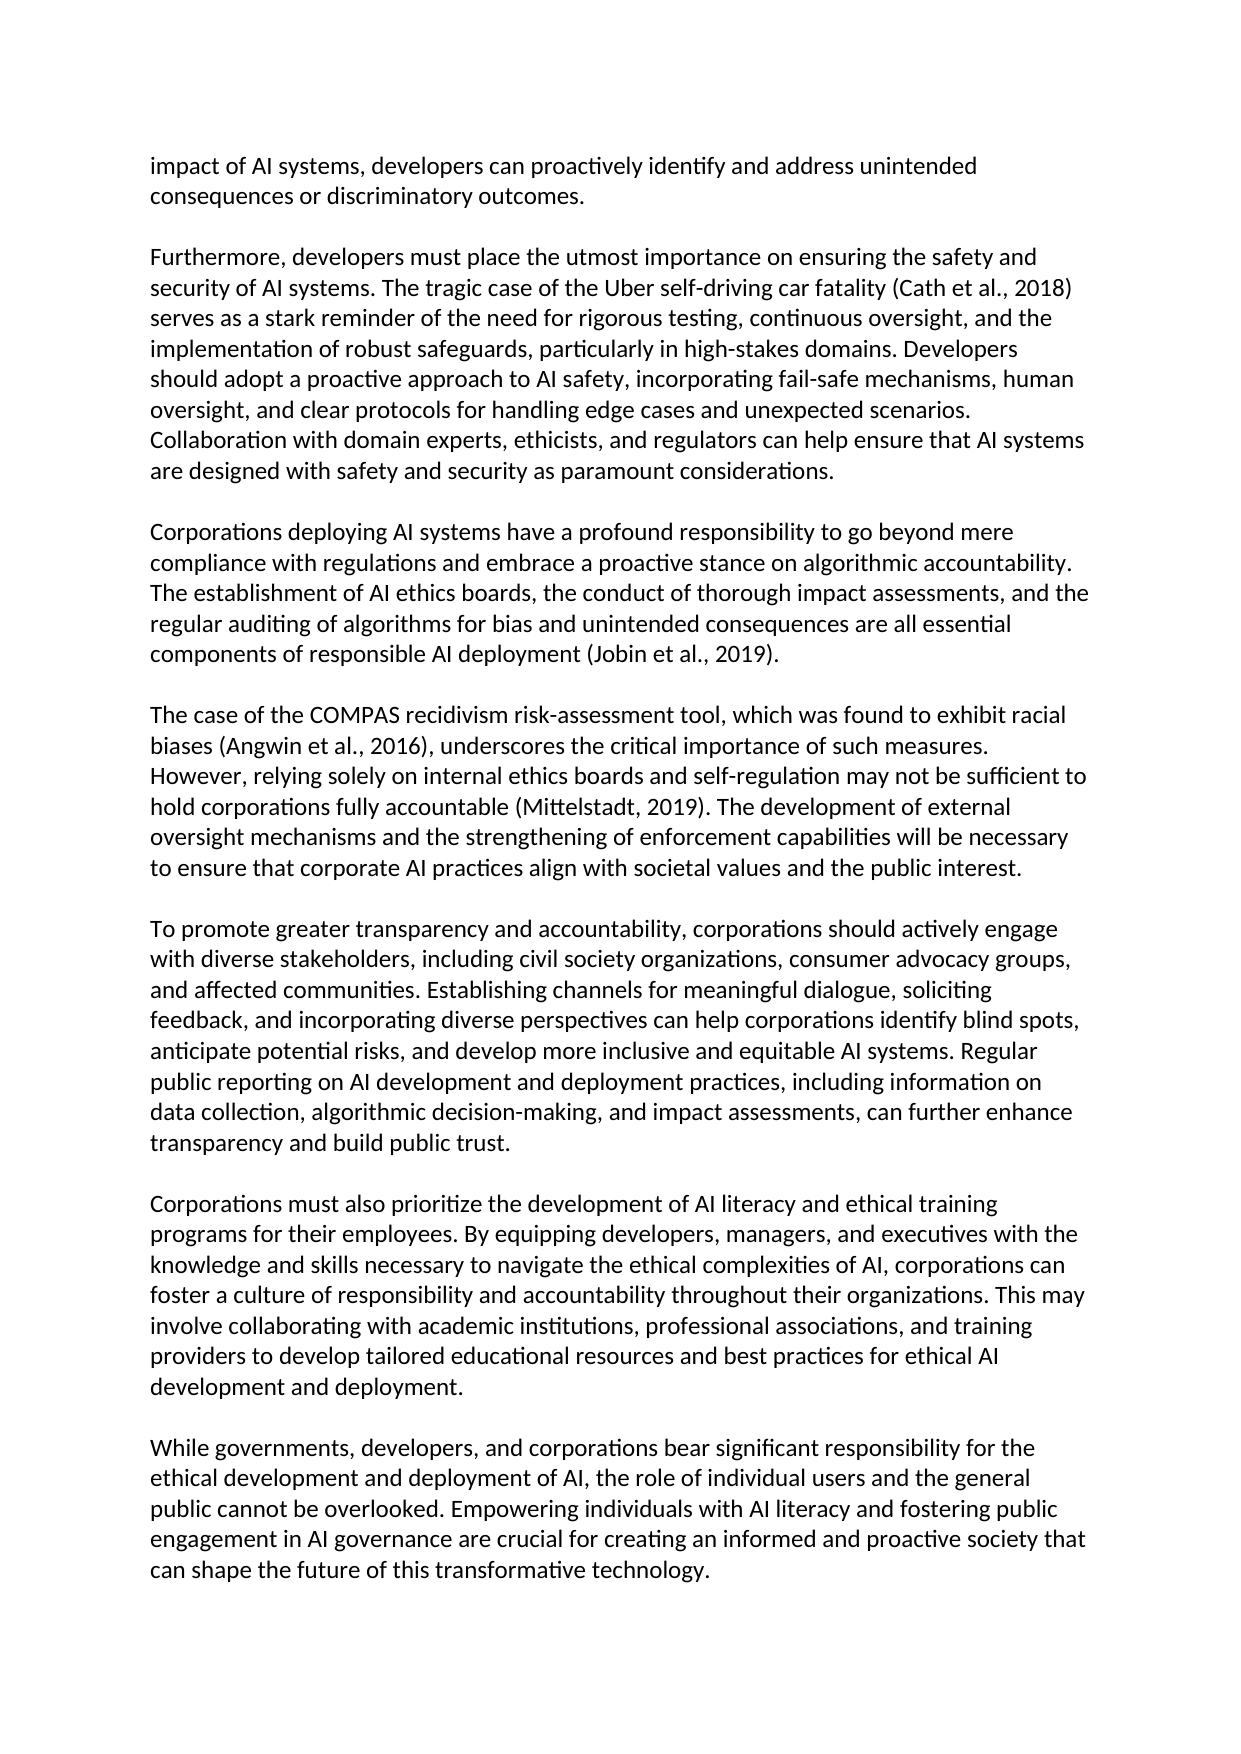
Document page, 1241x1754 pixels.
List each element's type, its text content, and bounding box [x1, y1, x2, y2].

text Corporations must also prioritize the development of AI literacy and ethical training programs for their employees. By equipping developers, managers, and executives with the knowledge and skills necessary to navigate the ethical complexities of AI, corporations can foster a culture of responsibility and accountability throughout their organizations. This may involve collaborating with academic institutions, professional associations, and training providers to develop tailored educational resources and best practices for ethical AI development and deployment. [150, 1188, 1090, 1401]
text Corporations deploying AI systems have a profound responsibility to go beyond mere compliance with regulations and embrace a proactive stance on algorithmic accountability. The establishment of AI ethics boards, the conduct of thorough impact assessments, and the regular auditing of algorithms for bias and unintended consequences are all essential components of responsible AI deployment (Jobin et al., 2019). [150, 516, 1090, 669]
text To promote greater transparency and accountability, corporations should actively engage with diverse stakeholders, including civil society organizations, consumer advocacy groups, and affected communities. Establishing channels for meaningful dialogue, soliciting feedback, and incorporating diverse perspectives can help corporations identify blind spots, anticipate potential risks, and develop more inclusive and equitable AI systems. Regular public reporting on AI development and deployment practices, including information on data collection, algorithmic decision-making, and impact assessments, can further enhance transparency and build public trust. [150, 913, 1090, 1157]
text While governments, developers, and corporations bear significant responsibility for the ethical development and deployment of AI, the role of individual users and the general public cannot be overlooked. Empowering individuals with AI literacy and fostering public engagement in AI governance are crucial for creating an informed and proactive society that can shape the future of this transformative technology. [150, 1432, 1090, 1584]
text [150, 150, 1090, 211]
text Furthermore, developers must place the utmost importance on ensuring the safety and security of AI systems. The tragic case of the Uber self-driving car fatality (Cath et al., 2018) serves as a stark reminder of the need for rigorous testing, continuous oversight, and the implementation of robust safeguards, particularly in high-stakes domains. Developers should adopt a proactive approach to AI safety, incorporating fail-safe mechanisms, human oversight, and clear protocols for handling edge cases and unexpected scenarios. Collaboration with domain experts, ethicists, and regulators can help ensure that AI systems are designed with safety and security as paramount considerations. [150, 242, 1090, 486]
text The case of the COMPAS recidivism risk-assessment tool, which was found to exhibit racial biases (Angwin et al., 2016), underscores the critical importance of such measures. However, relying solely on internal ethics boards and self-regulation may not be sufficient to hold corporations fully accountable (Mittelstadt, 2019). The development of external oversight mechanisms and the strengthening of enforcement capabilities will be necessary to ensure that corporate AI practices align with societal values and the public interest. [150, 699, 1090, 882]
